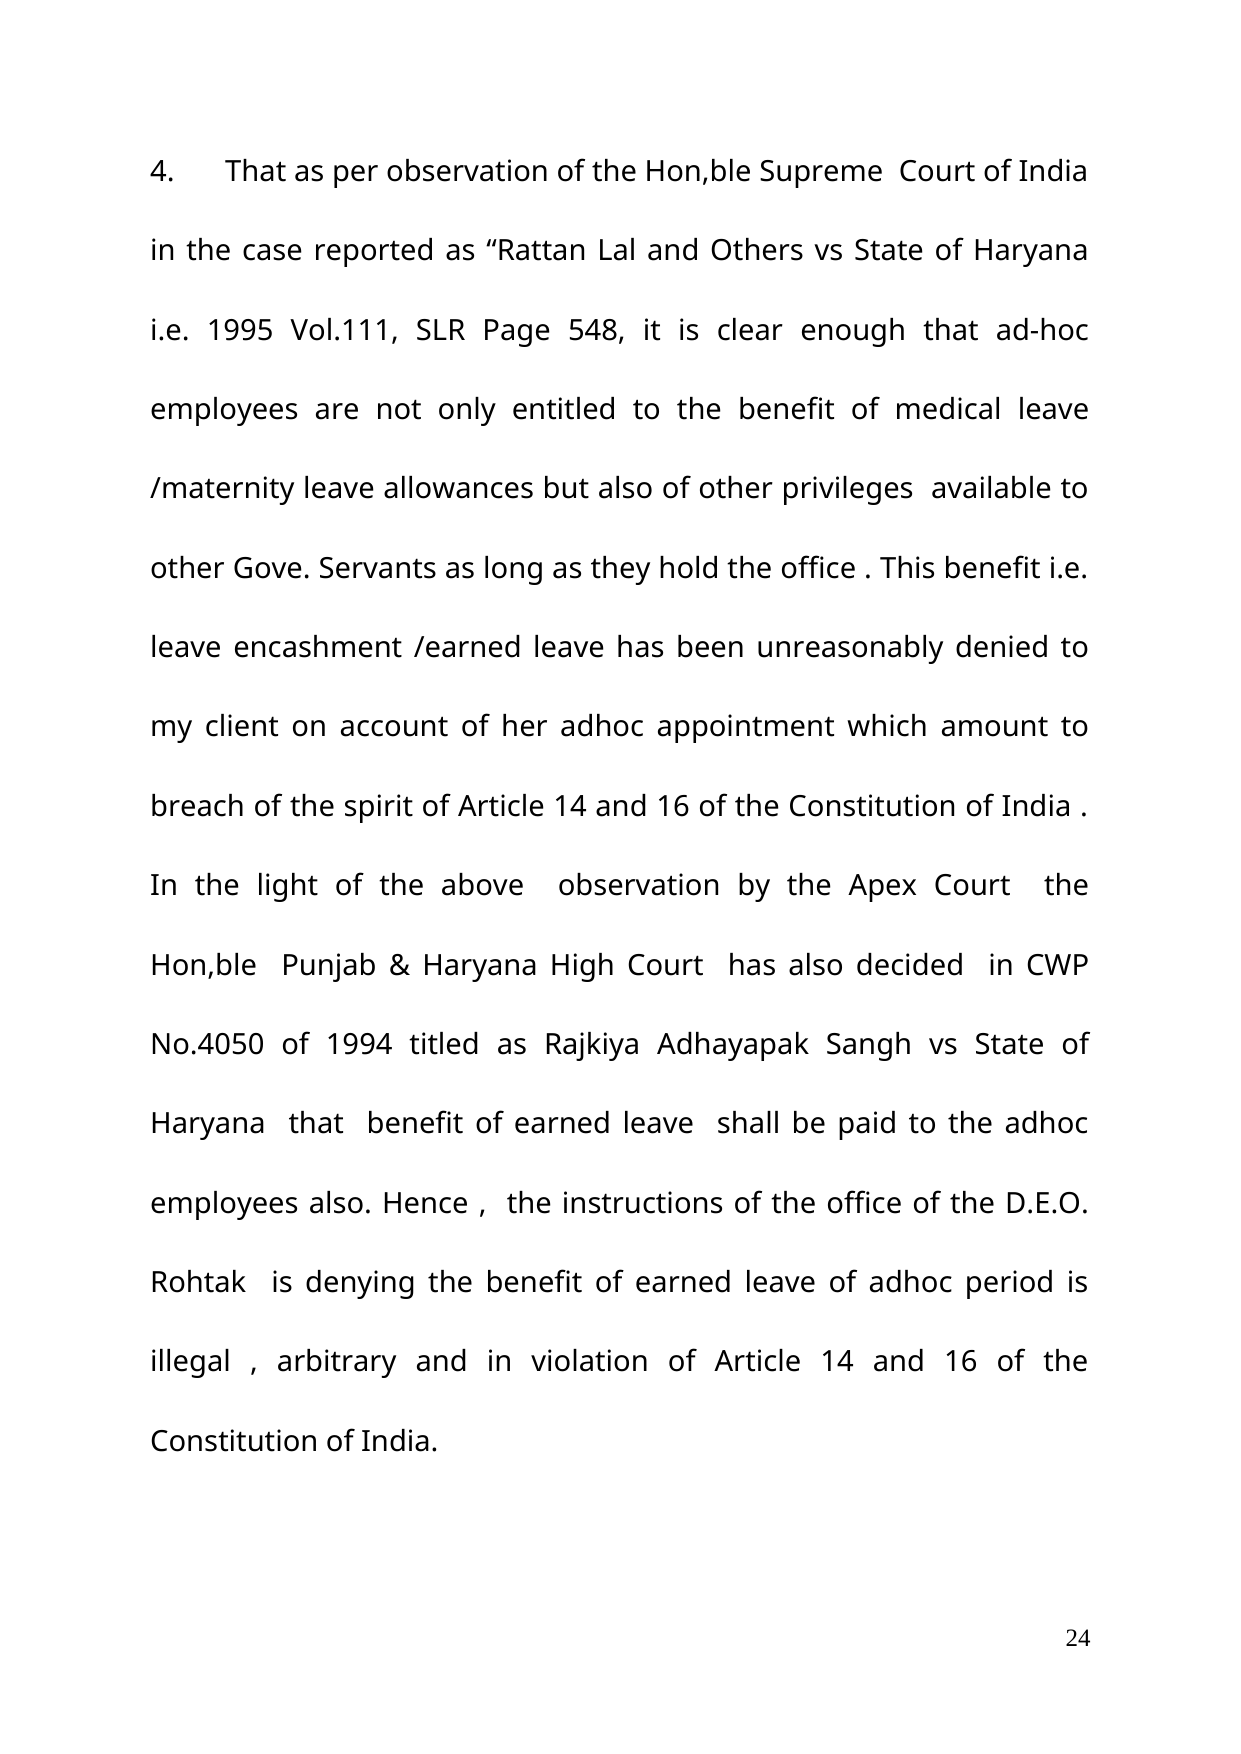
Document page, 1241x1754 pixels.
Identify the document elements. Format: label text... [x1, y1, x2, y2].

list That as per observation of the Hon,ble Supreme Court of India in the case reported as “Rattan Lal and Others vs State of Haryana i.e. 1995 Vol.111, SLR Page 548, it is clear enough that ad-hoc employees are not only entitled to the benefit of medical leave /maternity leave allowances but also of other privileges available to other Gove. Servants as long as they hold the office . This benefit i.e. leave encashment /earned leave has been unreasonably denied to my client on account of her adhoc appointment which amount to breach of the spirit of Article 14 and 16 of the Constitution of India . In the light of the above observation by the Apex Court the Hon,ble Punjab & Haryana High Court has also decided in CWP No.4050 of 1994 titled as Rajkiya Adhayapak Sangh vs State of Haryana that benefit of earned leave shall be paid to the adhoc employees also. Hence , the instructions of the office of the D.E.O. Rohtak is denying the benefit of earned leave of adhoc period is illegal , arbitrary and in violation of Article 14 and 16 of the Constitution of India. [150, 150, 1090, 1460]
